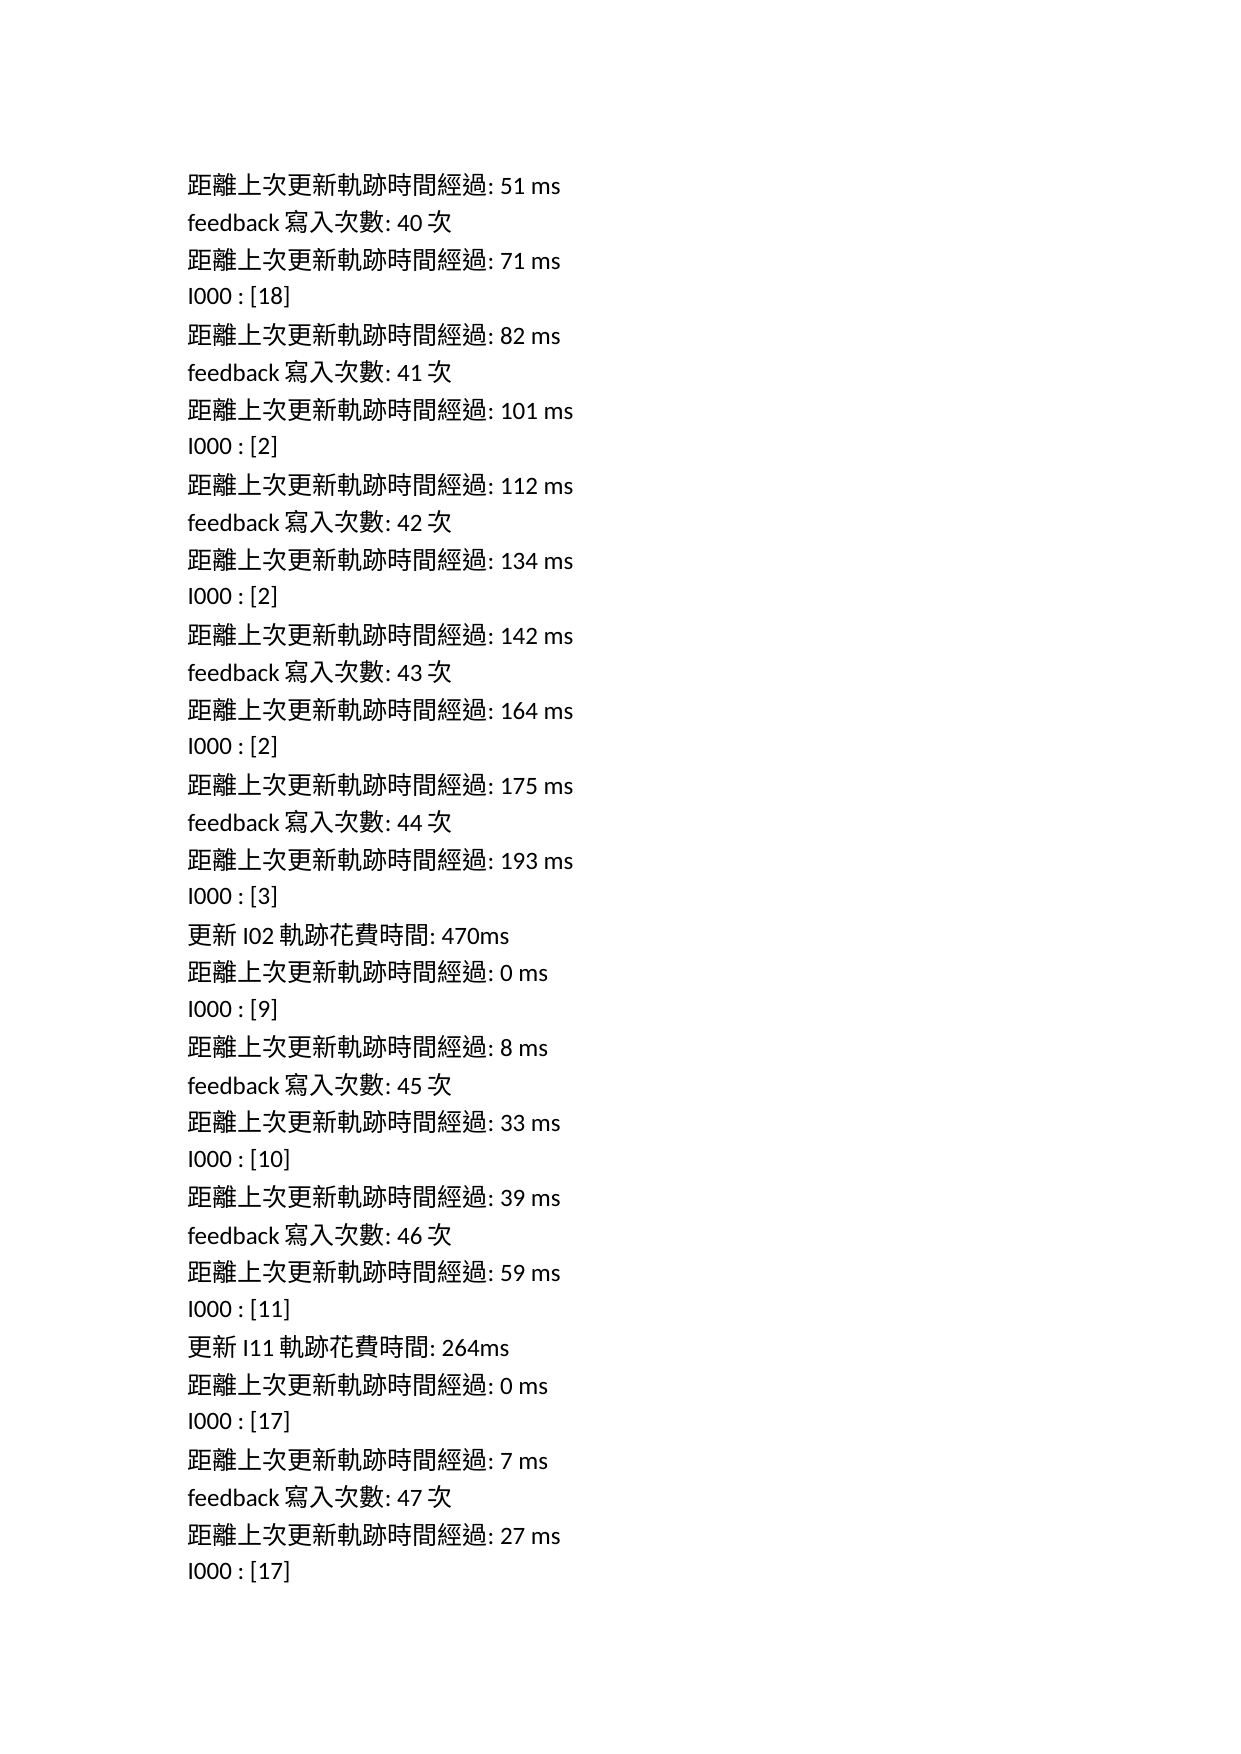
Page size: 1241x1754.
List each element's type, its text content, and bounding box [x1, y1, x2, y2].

text I000 : [17] [187, 1402, 1053, 1439]
text feedback寫入次數: 47次 [187, 1477, 1053, 1514]
text feedback寫入次數: 46次 [187, 1214, 1053, 1252]
text 距離上次更新軌跡時間經過: 7 ms [187, 1439, 1053, 1477]
text feedback寫入次數: 40次 [187, 202, 1053, 239]
text I000 : [2] [187, 427, 1053, 464]
text I000 : [9] [187, 989, 1053, 1027]
text 更新I02軌跡花費時間: 470ms [187, 914, 1053, 952]
text 距離上次更新軌跡時間經過: 71 ms [187, 239, 1053, 277]
text I000 : [18] [187, 277, 1053, 314]
text 距離上次更新軌跡時間經過: 0 ms [187, 1364, 1053, 1402]
text 距離上次更新軌跡時間經過: 33 ms [187, 1102, 1053, 1139]
text 距離上次更新軌跡時間經過: 112 ms [187, 464, 1053, 502]
text 距離上次更新軌跡時間經過: 27 ms [187, 1514, 1053, 1552]
text I000 : [3] [187, 877, 1053, 914]
text 距離上次更新軌跡時間經過: 59 ms [187, 1252, 1053, 1289]
text feedback寫入次數: 43次 [187, 652, 1053, 689]
text I000 : [10] [187, 1139, 1053, 1177]
text 距離上次更新軌跡時間經過: 164 ms [187, 689, 1053, 727]
text 距離上次更新軌跡時間經過: 134 ms [187, 539, 1053, 577]
text I000 : [11] [187, 1289, 1053, 1327]
text feedback寫入次數: 44次 [187, 802, 1053, 839]
text feedback寫入次數: 45次 [187, 1064, 1053, 1102]
text 距離上次更新軌跡時間經過: 193 ms [187, 839, 1053, 877]
text I000 : [17] [187, 1552, 1053, 1589]
text I000 : [2] [187, 577, 1053, 614]
text 距離上次更新軌跡時間經過: 142 ms [187, 614, 1053, 652]
text 距離上次更新軌跡時間經過: 39 ms [187, 1177, 1053, 1214]
text 距離上次更新軌跡時間經過: 175 ms [187, 764, 1053, 802]
text feedback寫入次數: 42次 [187, 502, 1053, 539]
text 更新I11軌跡花費時間: 264ms [187, 1327, 1053, 1364]
text feedback寫入次數: 41次 [187, 352, 1053, 389]
text 距離上次更新軌跡時間經過: 51 ms [187, 164, 1053, 202]
text 距離上次更新軌跡時間經過: 101 ms [187, 389, 1053, 427]
text 距離上次更新軌跡時間經過: 82 ms [187, 314, 1053, 352]
text I000 : [2] [187, 727, 1053, 764]
text 距離上次更新軌跡時間經過: 8 ms [187, 1027, 1053, 1064]
text 距離上次更新軌跡時間經過: 0 ms [187, 952, 1053, 989]
